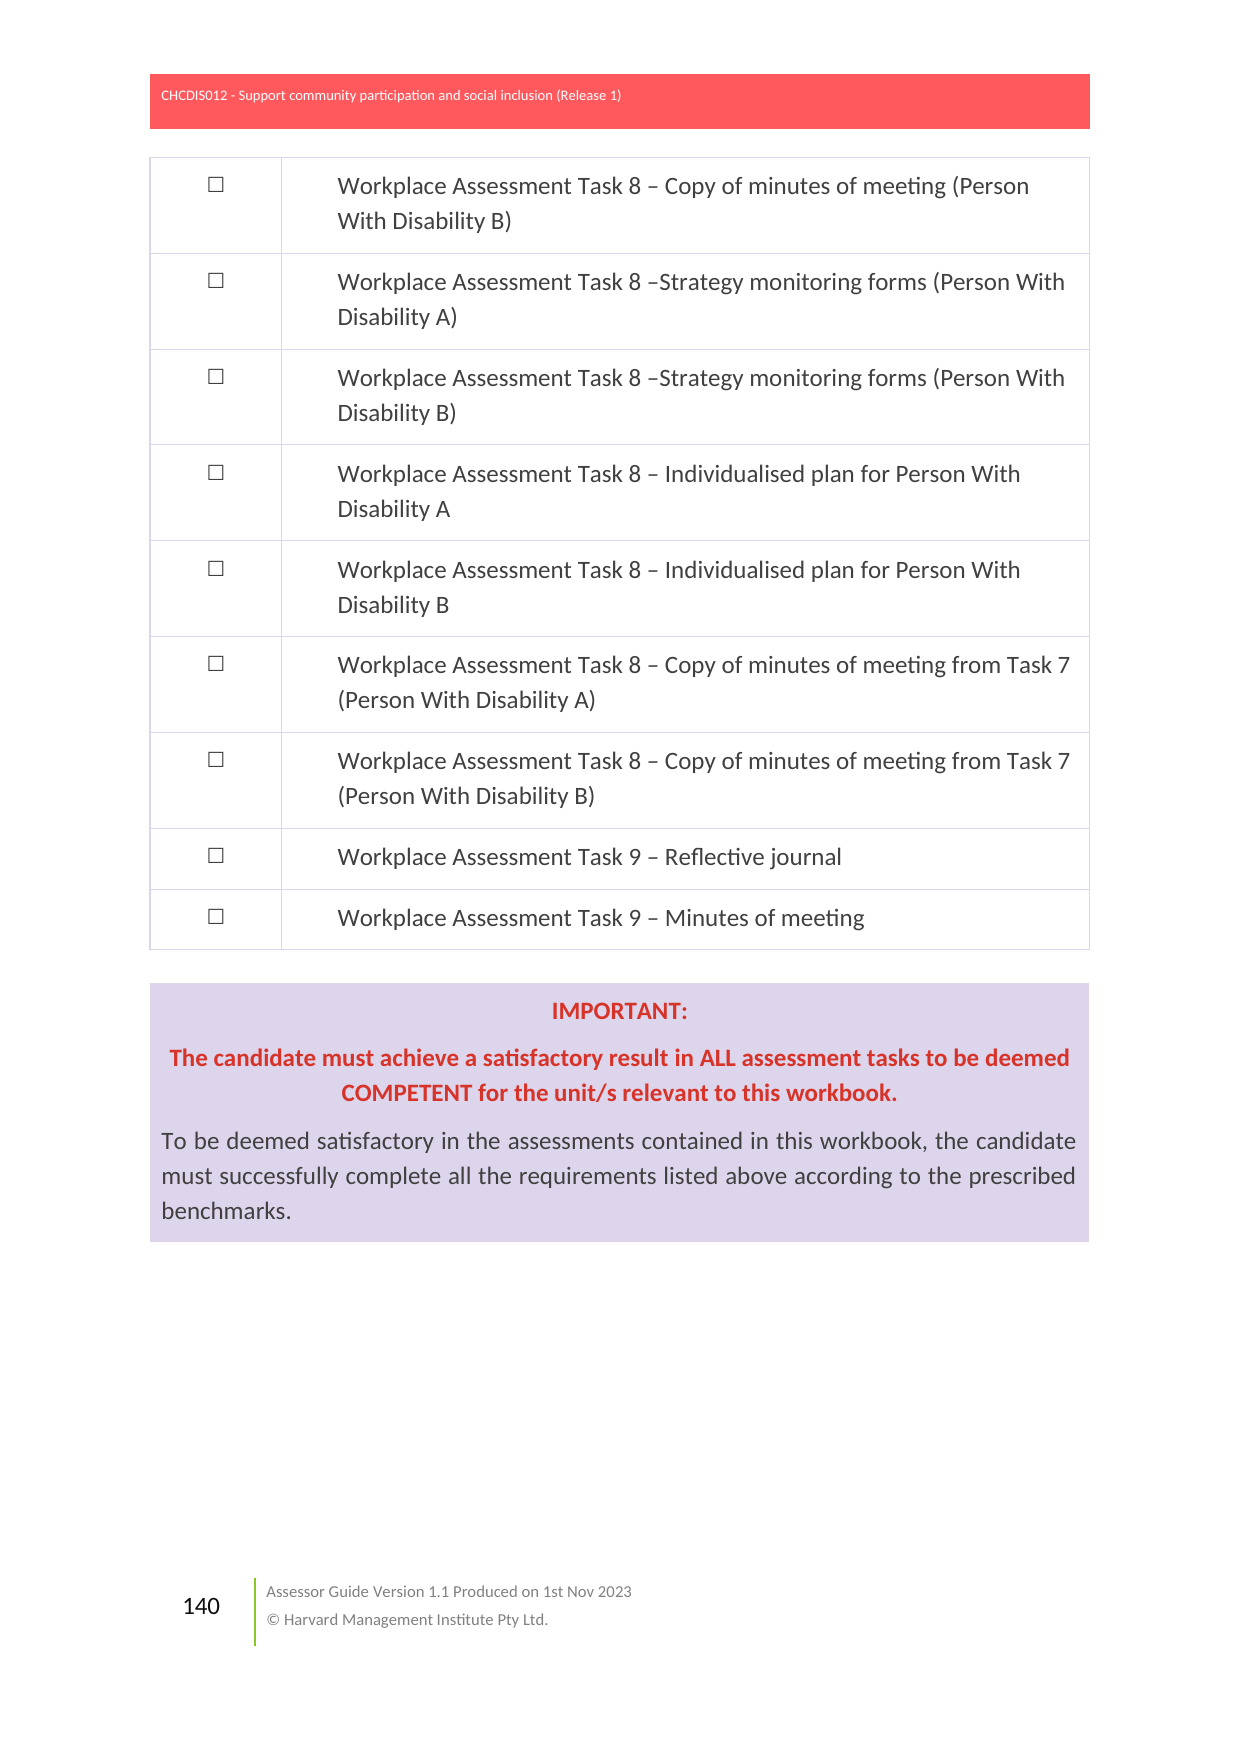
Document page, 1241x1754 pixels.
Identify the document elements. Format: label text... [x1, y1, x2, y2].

table_cell [151, 890, 281, 949]
table_cell [151, 829, 281, 888]
table_cell Workplace Assessment Task 9 – Minutes of meeting [282, 890, 1089, 949]
table_cell [151, 637, 281, 732]
table_cell Workplace Assessment Task 8 – Individualised plan for Person With Disability A [282, 445, 1089, 540]
table_header Workplace Assessment Task 8 – Copy of minutes of meeting (Person With Disability B) [282, 158, 1089, 253]
table_cell Workplace Assessment Task 8 – Individualised plan for Person With Disability B [282, 541, 1089, 636]
table_cell [151, 350, 281, 444]
table_cell Workplace Assessment Task 8 –Strategy monitoring forms (Person With Disability B) [282, 350, 1089, 444]
table_cell Workplace Assessment Task 9 – Reflective journal [282, 829, 1089, 888]
table_cell [151, 541, 281, 636]
table_cell [151, 254, 281, 348]
table_cell Workplace Assessment Task 8 – Copy of minutes of meeting from Task 7 (Person With Disability A) [282, 637, 1089, 732]
table_header [151, 158, 281, 253]
table_cell [151, 445, 281, 540]
table_cell Workplace Assessment Task 8 – Copy of minutes of meeting from Task 7 (Person With Disability B) [282, 733, 1089, 828]
table_cell [151, 733, 281, 828]
table_cell Workplace Assessment Task 8 –Strategy monitoring forms (Person With Disability A) [282, 254, 1089, 348]
table_header IMPORTANT: The candidate must achieve a satisfactory result in ALL assessment tasks to be deemed COMPETENT for the unit/s relevant to this workbook. To be deemed satisfactory in the assessments contained in this workbook, the candidate must successfully complete all the requirements listed above according to the prescribed benchmarks. [150, 983, 1089, 1242]
